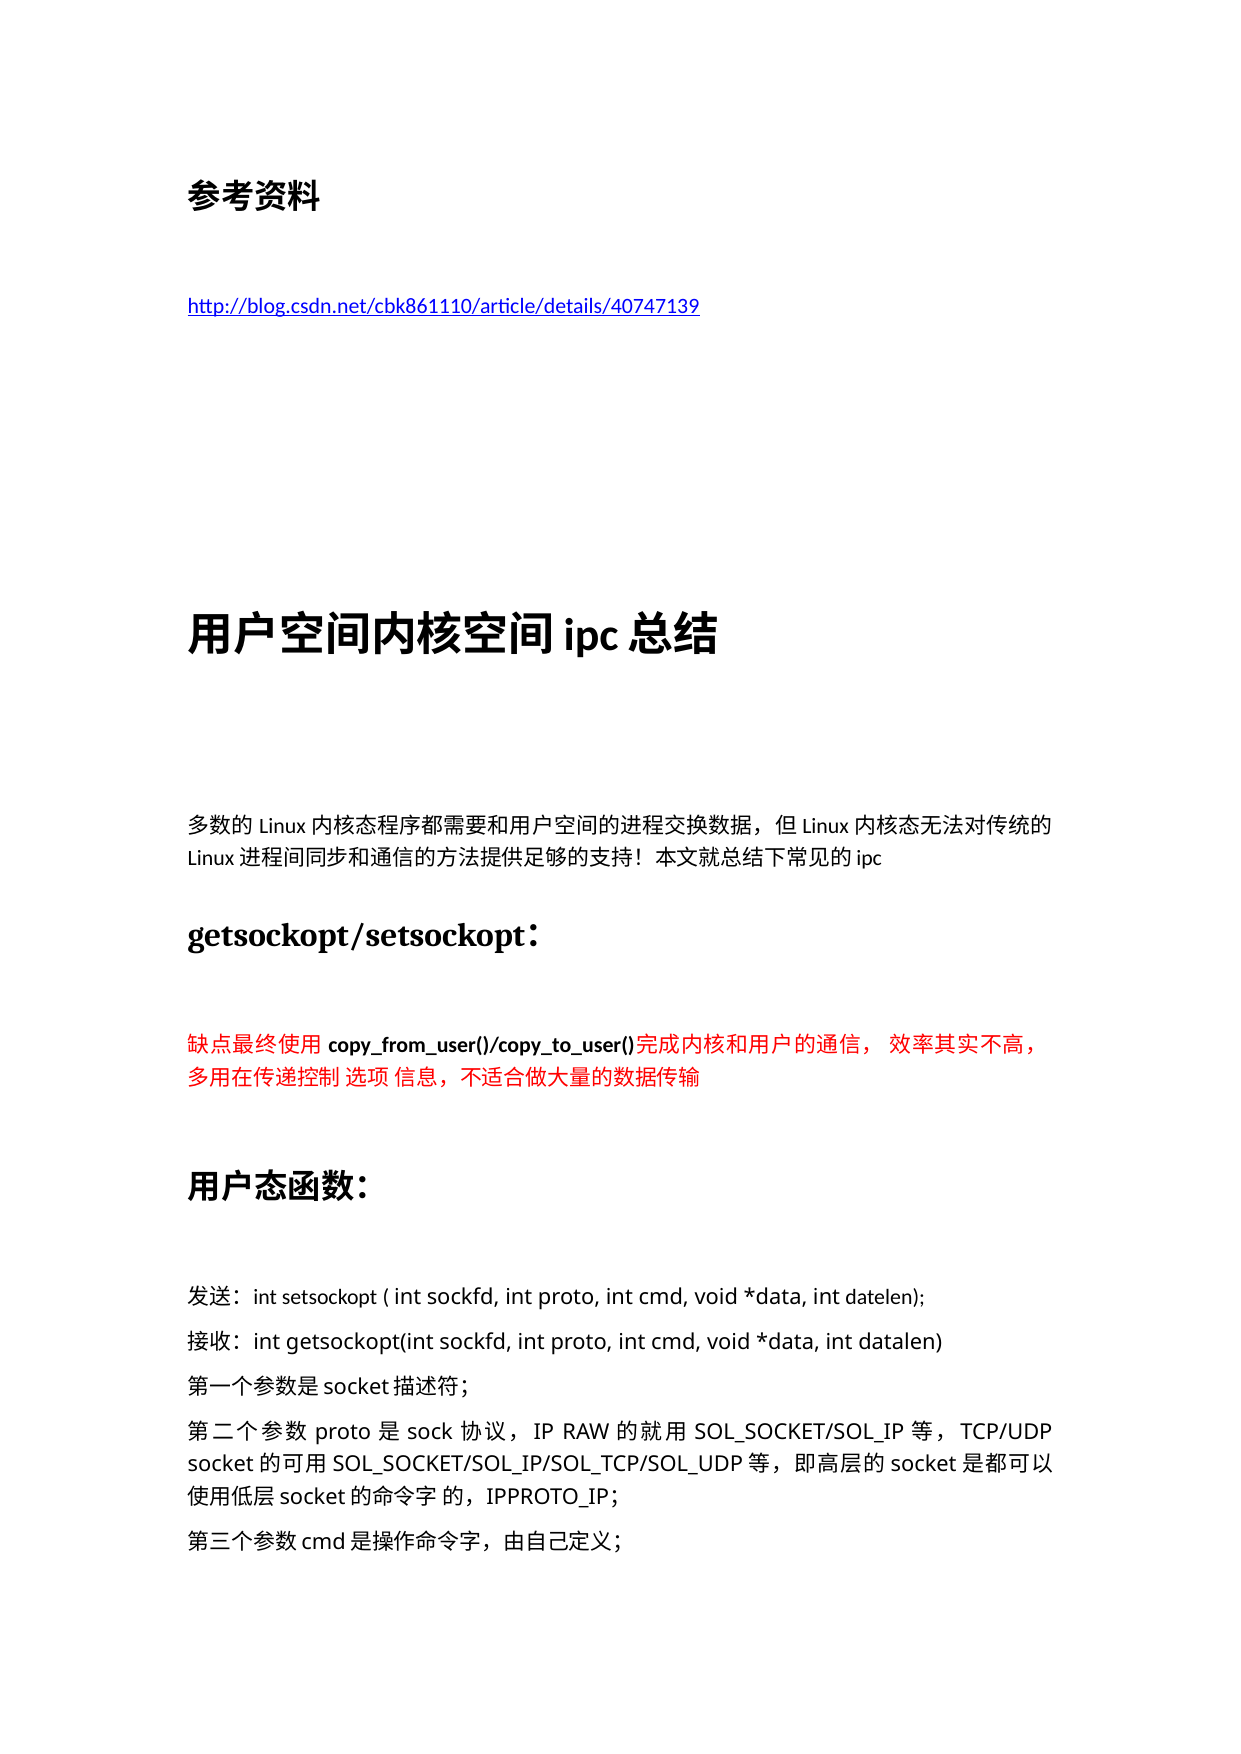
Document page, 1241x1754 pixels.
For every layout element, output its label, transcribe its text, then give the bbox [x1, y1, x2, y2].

subtitle 用户空间内核空间ipc总结 [187, 582, 1053, 679]
text 第一个参数是socket描述符； [187, 1368, 1053, 1401]
text 接收：int getsockopt(int sockfd, int proto, int cmd, void *data, int datalen) [187, 1323, 1053, 1356]
text 发送：int setsockopt ( int sockfd, int proto, int cmd, void *data, int datelen); [187, 1278, 1053, 1311]
text 多数的 Linux 内核态程序都需要和用户空间的进程交换数据，但 Linux 内核态无法对传统的 Linux 进程间同步和通信的方法提供足够的支持！本文就总结下常见的ipc [187, 807, 1053, 872]
text 缺点最终使用 copy_from_user()/copy_to_user()完成内核和用户的通信， 效率其实不高， 多用在传递控制 选项 信息，不适合做大量的数据传输 [187, 1027, 1053, 1092]
text 第三个参数cmd是操作命令字，由自己定义； [187, 1523, 1053, 1556]
text 第二个参数proto是sock协议，IP RAW的就用SOL_SOCKET/SOL_IP等，TCP/UDP socket的可用SOL_SOCKET/SOL_IP/SOL_TCP/SOL_UDP等，即高层的socket是都可以使用低层socket的命令字 的，IPPROTO_IP； [187, 1413, 1053, 1511]
text http://blog.csdn.net/cbk861110/article/details/40747139 [187, 289, 1053, 322]
subtitle getsockopt/setsockopt： [187, 899, 1053, 964]
subtitle 用户态函数： [187, 1151, 1053, 1216]
subtitle 参考资料 [187, 162, 1053, 227]
